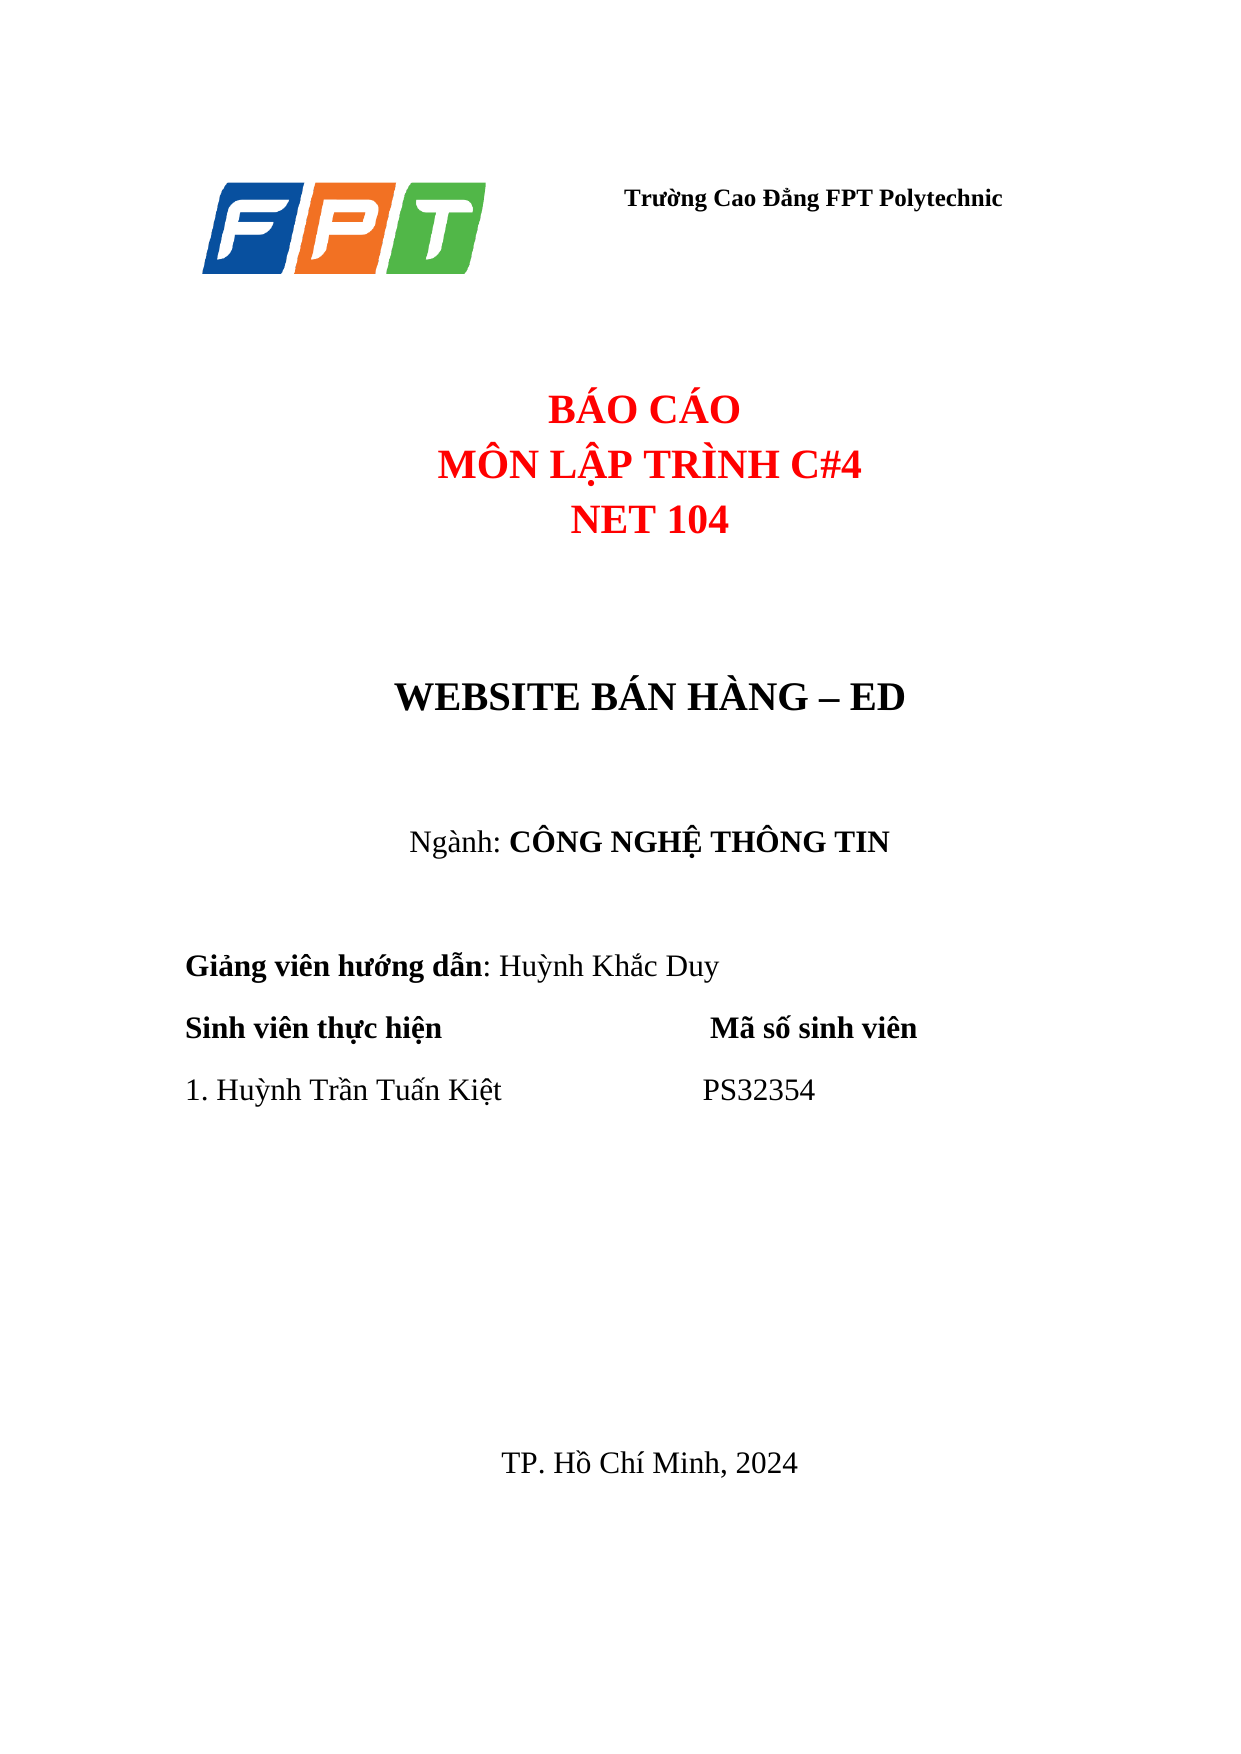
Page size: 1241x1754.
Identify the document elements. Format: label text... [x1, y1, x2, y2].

text TP. Hồ Chí Minh, 2024 [177, 1444, 1122, 1480]
picture [201, 182, 481, 277]
